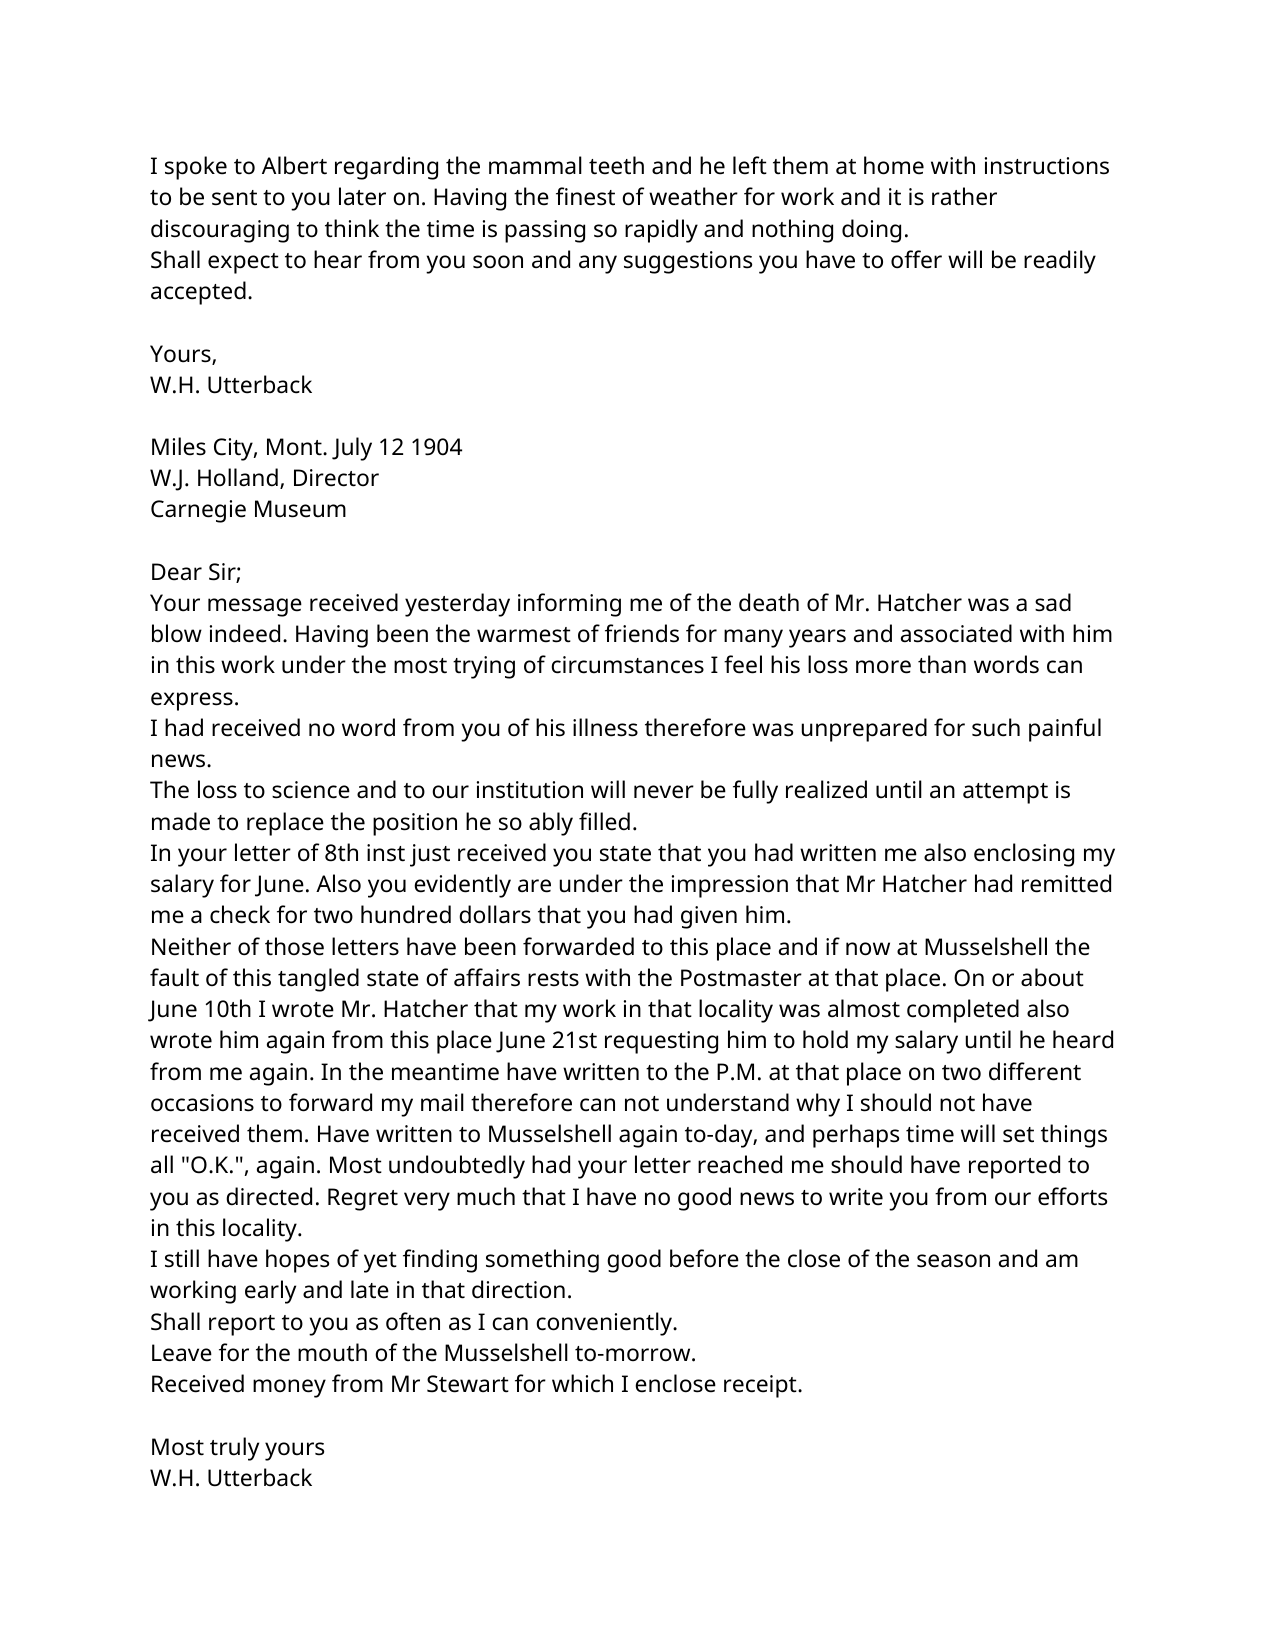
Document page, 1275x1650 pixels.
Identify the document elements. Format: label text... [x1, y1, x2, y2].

text In your letter of 8th inst just received you state that you had written me also enclosing my salary for June. Also you evidently are under the impression that Mr Hatcher had remitted me a check for two hundred dollars that you had given him. [150, 837, 1125, 931]
text Leave for the mouth of the Musselshell to-morrow. [150, 1337, 1125, 1368]
text Shall report to you as often as I can conveniently. [150, 1306, 1125, 1337]
text Received money from Mr Stewart for which I enclose receipt. [150, 1368, 1125, 1399]
text Miles City, Mont. July 12 1904 [150, 431, 1125, 462]
text The loss to science and to our institution will never be fully realized until an attempt is made to replace the position he so ably filled. [150, 774, 1125, 837]
text Dear Sir; [150, 556, 1125, 587]
text Your message received yesterday informing me of the death of Mr. Hatcher was a sad blow indeed. Having been the warmest of friends for many years and associated with him in this work under the most trying of circumstances I feel his loss more than words can express. [150, 587, 1125, 712]
text W.H. Utterback [150, 1462, 1125, 1493]
text I spoke to Albert regarding the mammal teeth and he left them at home with instructions to be sent to you later on. Having the finest of weather for work and it is rather discouraging to think the time is passing so rapidly and nothing doing. [150, 150, 1125, 244]
text Carnegie Museum [150, 493, 1125, 524]
text Yours, [150, 337, 1125, 369]
text Shall expect to hear from you soon and any suggestions you have to offer will be readily accepted. [150, 244, 1125, 306]
text W.J. Holland, Director [150, 462, 1125, 493]
text I still have hopes of yet finding something good before the close of the season and am working early and late in that direction. [150, 1243, 1125, 1306]
text Most truly yours [150, 1431, 1125, 1462]
text Neither of those letters have been forwarded to this place and if now at Musselshell the fault of this tangled state of affairs rests with the Postmaster at that place. On or about June 10th I wrote Mr. Hatcher that my work in that locality was almost completed also wrote him again from this place June 21st requesting him to hold my salary until he heard from me again. In the meantime have written to the P.M. at that place on two different occasions to forward my mail therefore can not understand why I should not have received them. Have written to Musselshell again to-day, and perhaps time will set things all "O.K.", again. Most undoubtedly had your letter reached me should have reported to you as directed. Regret very much that I have no good news to write you from our efforts in this locality. [150, 931, 1125, 1243]
text I had received no word from you of his illness therefore was unprepared for such painful news. [150, 712, 1125, 774]
text W.H. Utterback [150, 369, 1125, 400]
